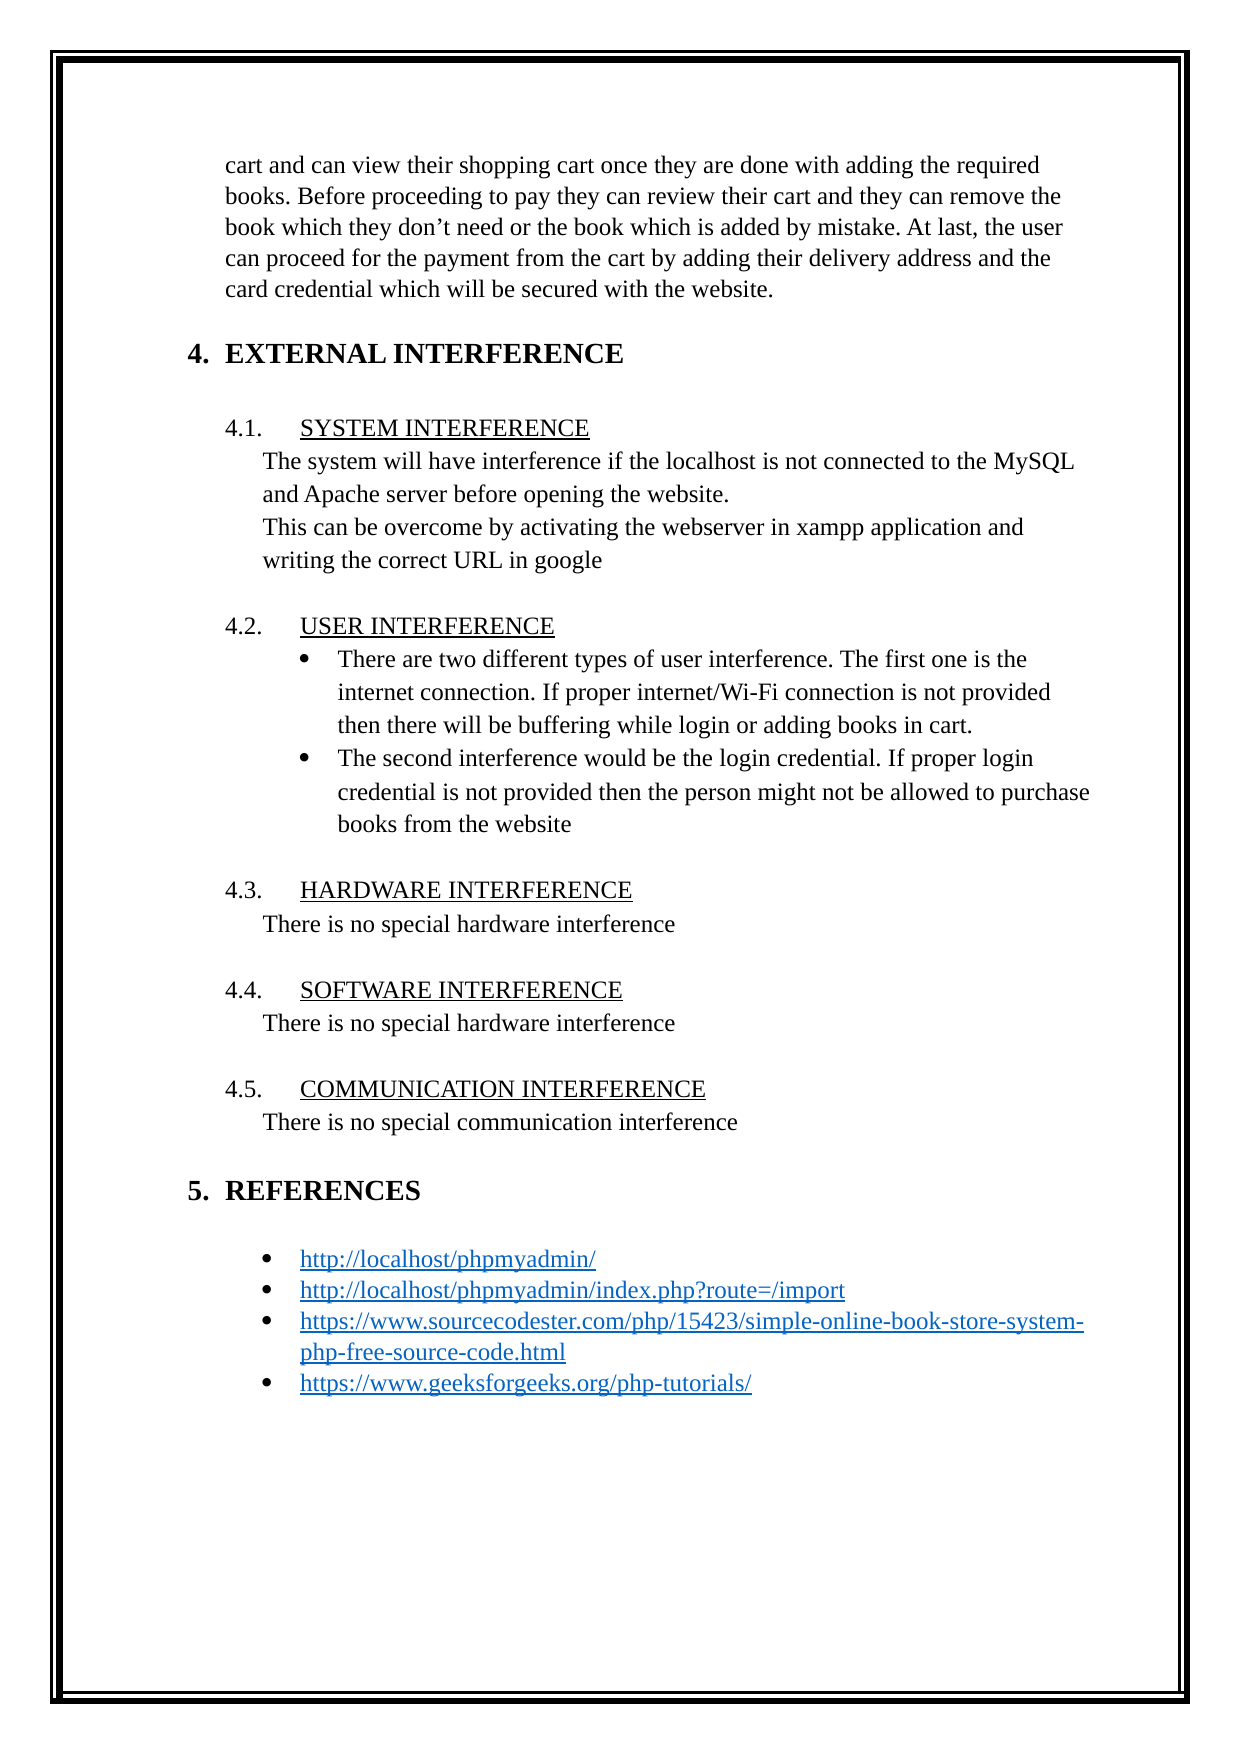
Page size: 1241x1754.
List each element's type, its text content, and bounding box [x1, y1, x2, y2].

list USER INTERFERENCE [225, 611, 1090, 640]
list REFERENCES [187, 1173, 1090, 1206]
list https://www.sourcecodester.com/php/15423/simple-online-book-store-system-php-free-source-code.html [262, 1306, 1090, 1366]
list The system will have interference if the localhost is not connected to the MySQL and Apache server before opening the website. [262, 446, 1090, 508]
list http://localhost/phpmyadmin/ [262, 1244, 1090, 1273]
list SYSTEM INTERFERENCE [225, 413, 1090, 442]
list There is no special communication interference [262, 1107, 1090, 1136]
list There is no special hardware interference [262, 909, 1090, 937]
list SOFTWARE INTERFERENCE [225, 975, 1090, 1003]
list http://localhost/phpmyadmin/index.php?route=/import [262, 1275, 1090, 1304]
list This can be overcome by activating the webserver in xampp application and writing the correct URL in google [262, 512, 1090, 574]
list There are two different types of user interference. The first one is the internet connection. If proper internet/Wi-Fi connection is not provided then there will be buffering while login or adding books in cart. [300, 644, 1090, 739]
list https://www.geeksforgeeks.org/php-tutorials/ [262, 1368, 1090, 1397]
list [225, 150, 1090, 303]
list EXTERNAL INTERFERENCE [187, 336, 1090, 370]
list COMMUNICATION INTERFERENCE [225, 1074, 1090, 1102]
list The second interference would be the login credential. If proper login credential is not provided then the person might not be allowed to purchase books from the website [300, 743, 1090, 838]
list There is no special hardware interference [262, 1008, 1090, 1036]
list HARDWARE INTERFERENCE [225, 876, 1090, 904]
